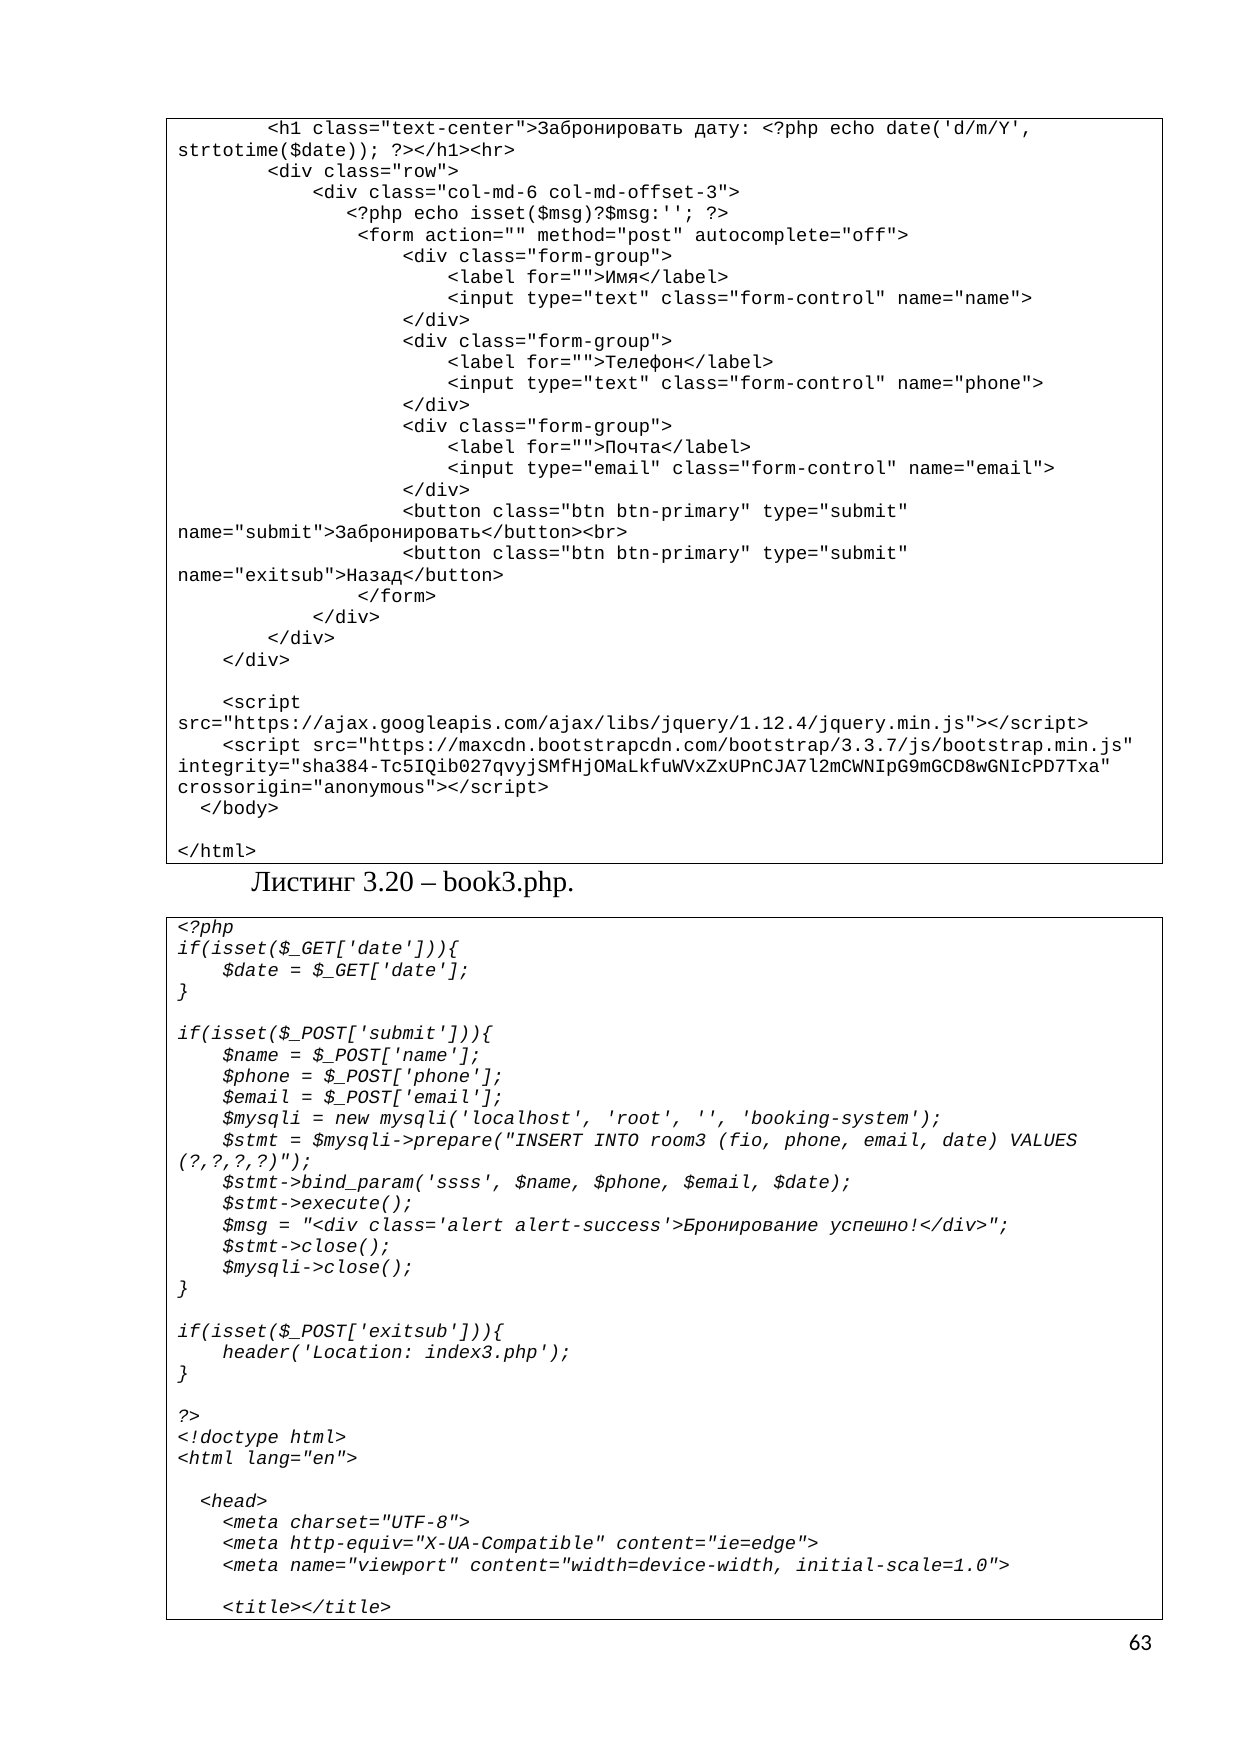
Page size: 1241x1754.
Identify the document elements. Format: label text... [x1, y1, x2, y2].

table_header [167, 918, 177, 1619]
list Листинг 3.20 – book3.php. [177, 864, 1152, 897]
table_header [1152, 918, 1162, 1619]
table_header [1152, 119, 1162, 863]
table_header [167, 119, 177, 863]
